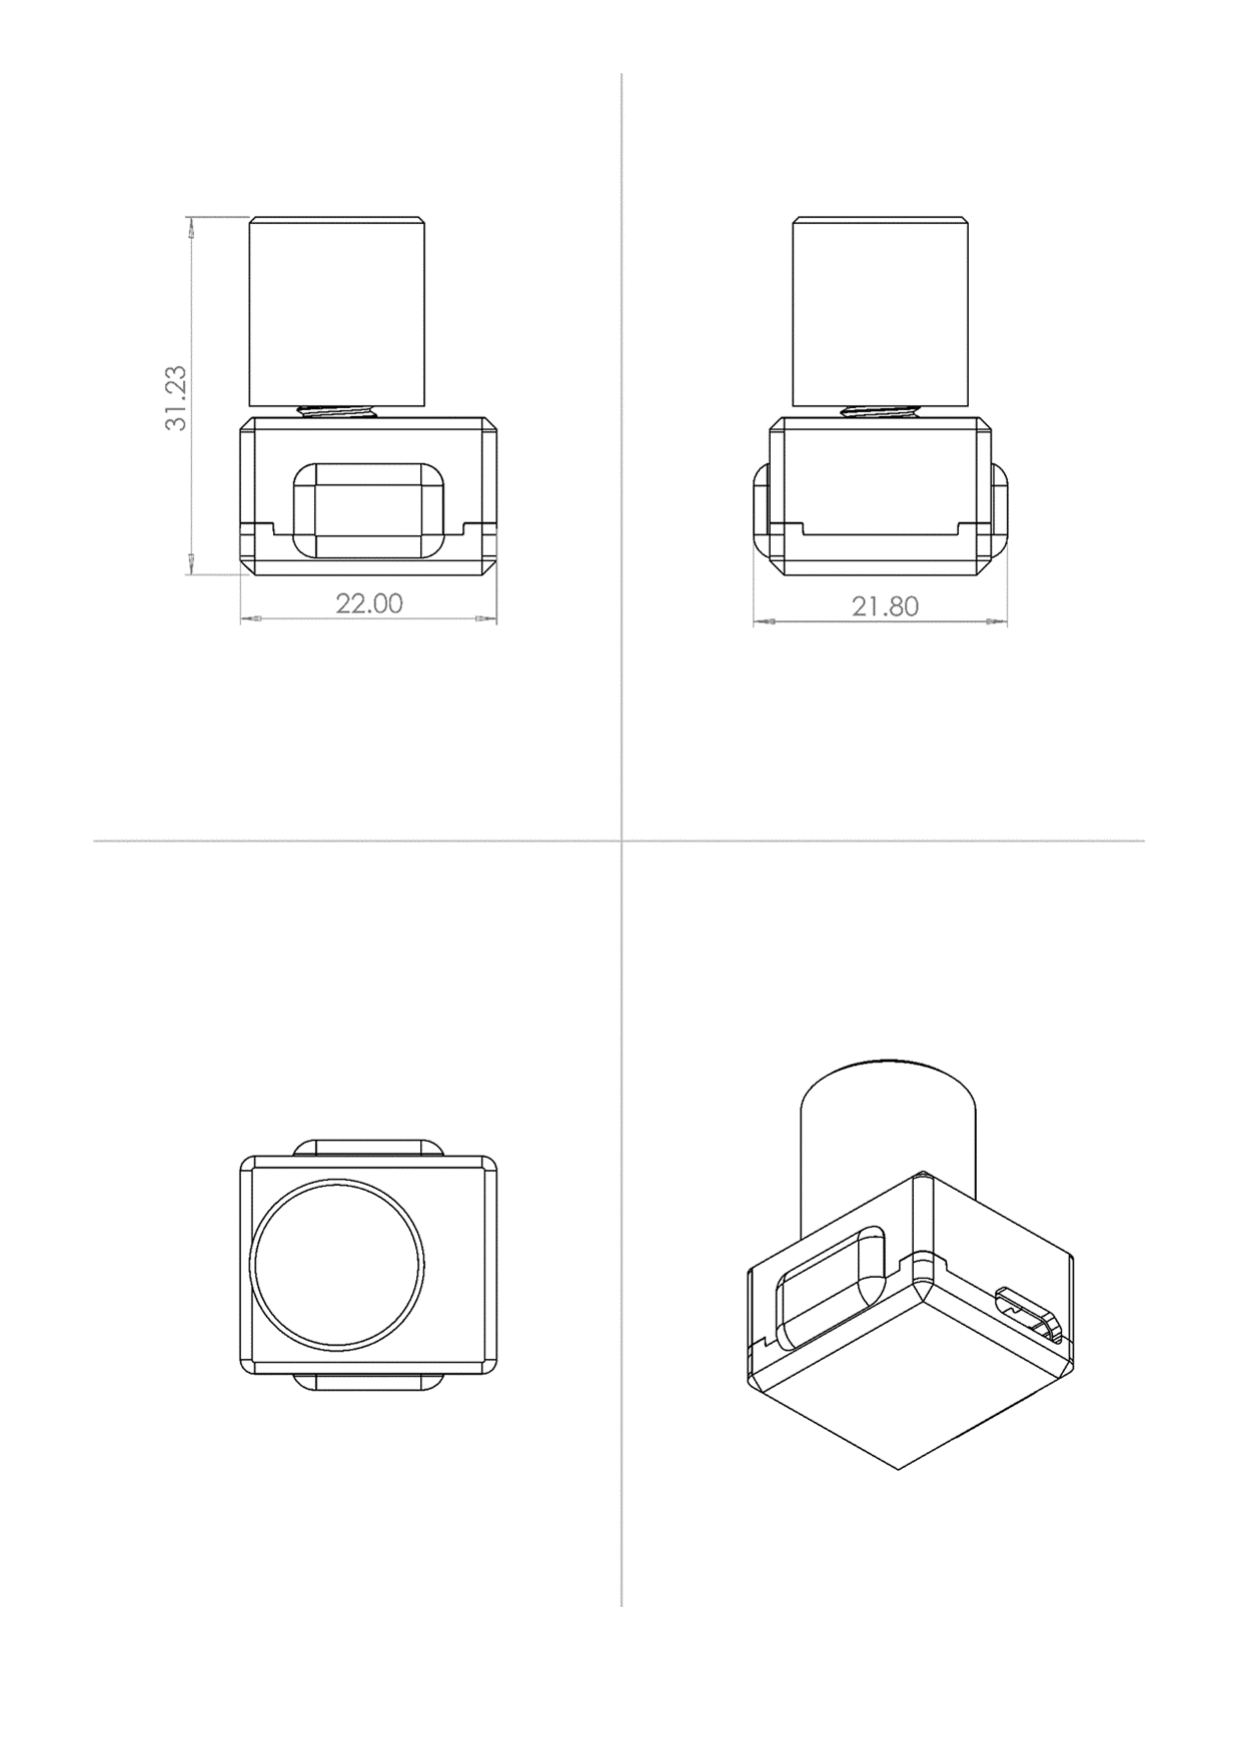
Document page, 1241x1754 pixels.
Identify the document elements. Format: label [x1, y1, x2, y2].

picture [88, 73, 1152, 1607]
